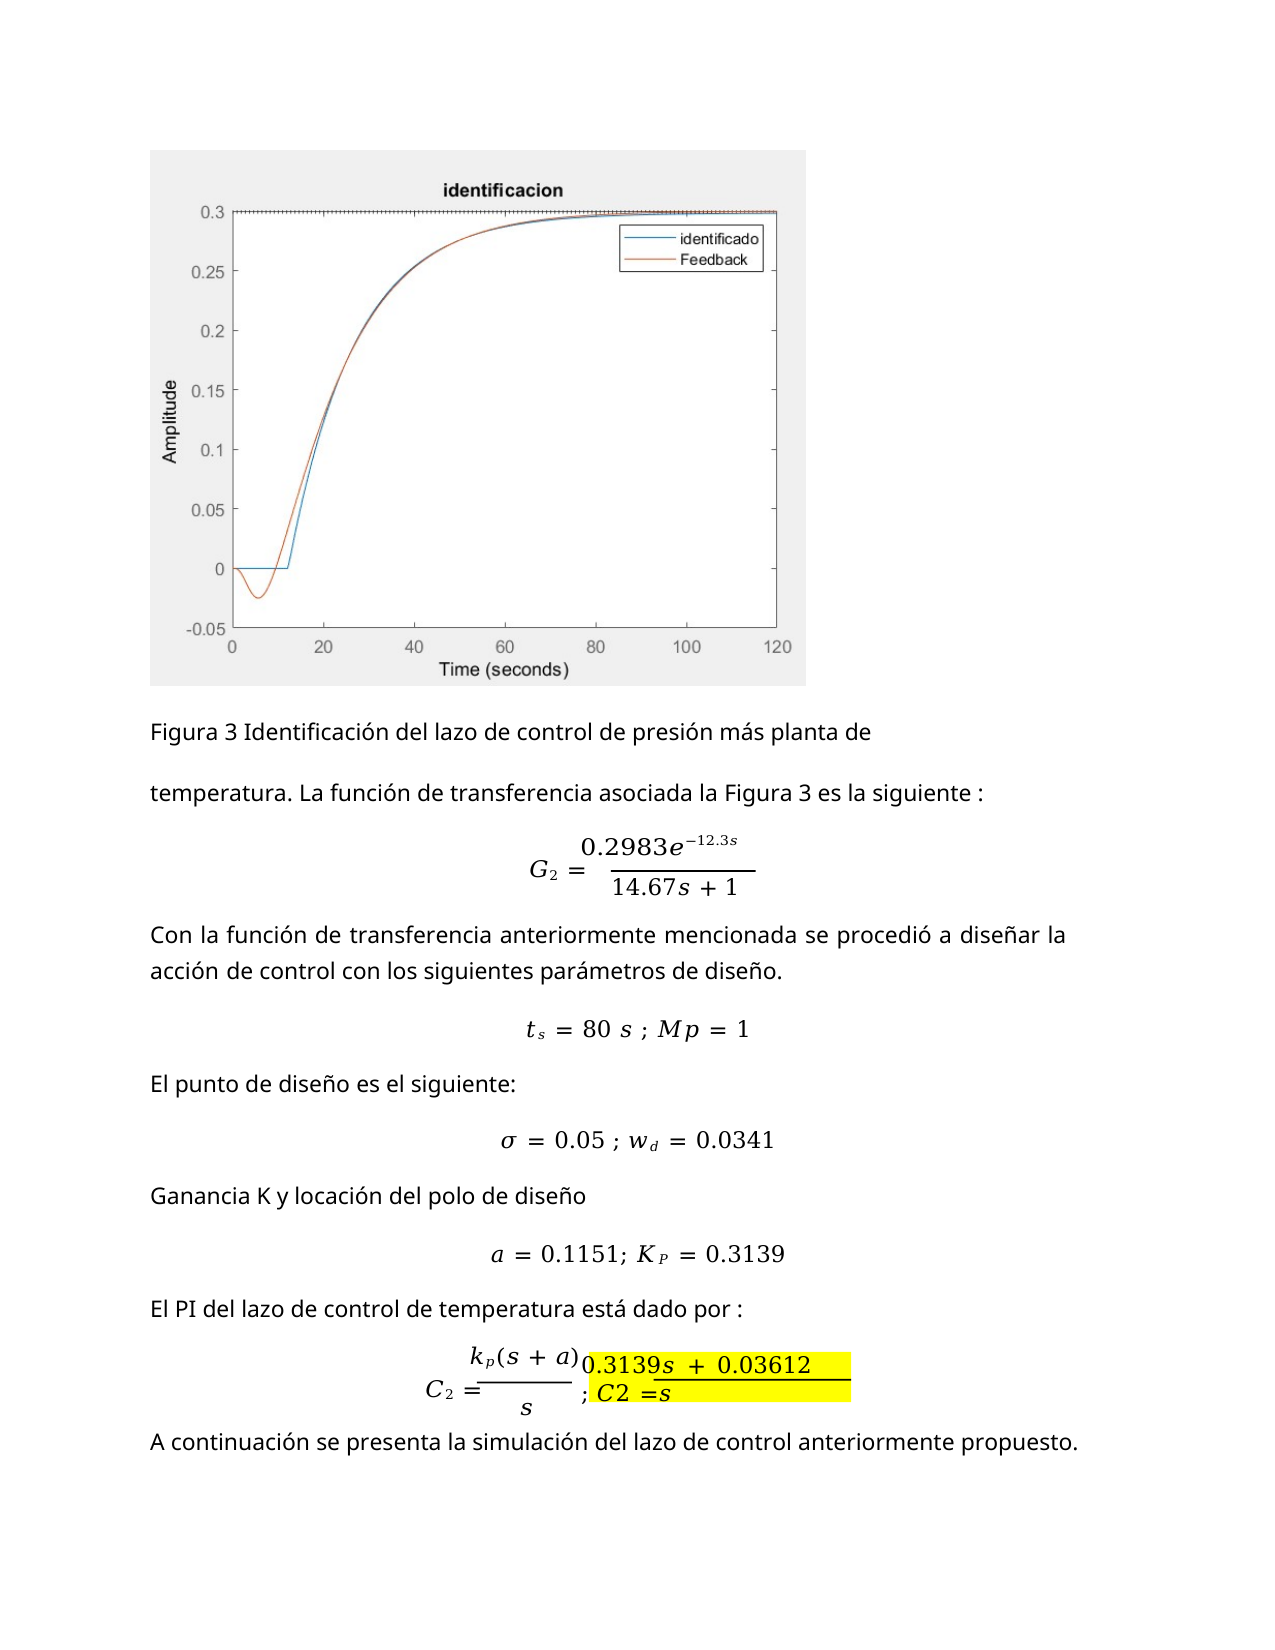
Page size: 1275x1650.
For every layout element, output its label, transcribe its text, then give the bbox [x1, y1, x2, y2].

text Ganancia K y locación del polo de diseño [150, 1180, 1137, 1211]
text 14.67𝑠 + 1 [611, 872, 1137, 900]
text El PI del lazo de control de temperatura está dado por : [150, 1293, 1137, 1324]
text 𝐶2 = 𝑠 [424, 1368, 1137, 1405]
text Con la función de transferencia anteriormente mencionada se procedió a diseñar la acción de control con los siguientes parámetros de diseño. [150, 919, 1137, 987]
text 𝜎 = 0.05 ; 𝑤𝑑 = 0.0341 [475, 1126, 800, 1154]
text 𝑡𝑠 = 80 𝑠 ; 𝑀𝑝 = 1 [475, 1014, 801, 1042]
text El punto de diseño es el siguiente: [150, 1068, 1137, 1099]
text 𝑎 = 0.1151; 𝐾𝑃 = 0.3139 [475, 1240, 800, 1267]
text 𝐺2 = [139, 859, 586, 883]
text 0.2983𝑒−12.3𝑠 [475, 838, 843, 859]
picture [150, 150, 806, 686]
text Figura 3 Identificación del lazo de control de presión más planta de temperatura. La función de transferencia asociada la Figura 3 es la siguiente : [150, 716, 986, 808]
text A continuación se presenta la simulación del lazo de control anteriormente propuesto. [150, 1426, 1137, 1457]
text 𝑘𝑝(𝑠 + 𝑎) [282, 1346, 767, 1368]
